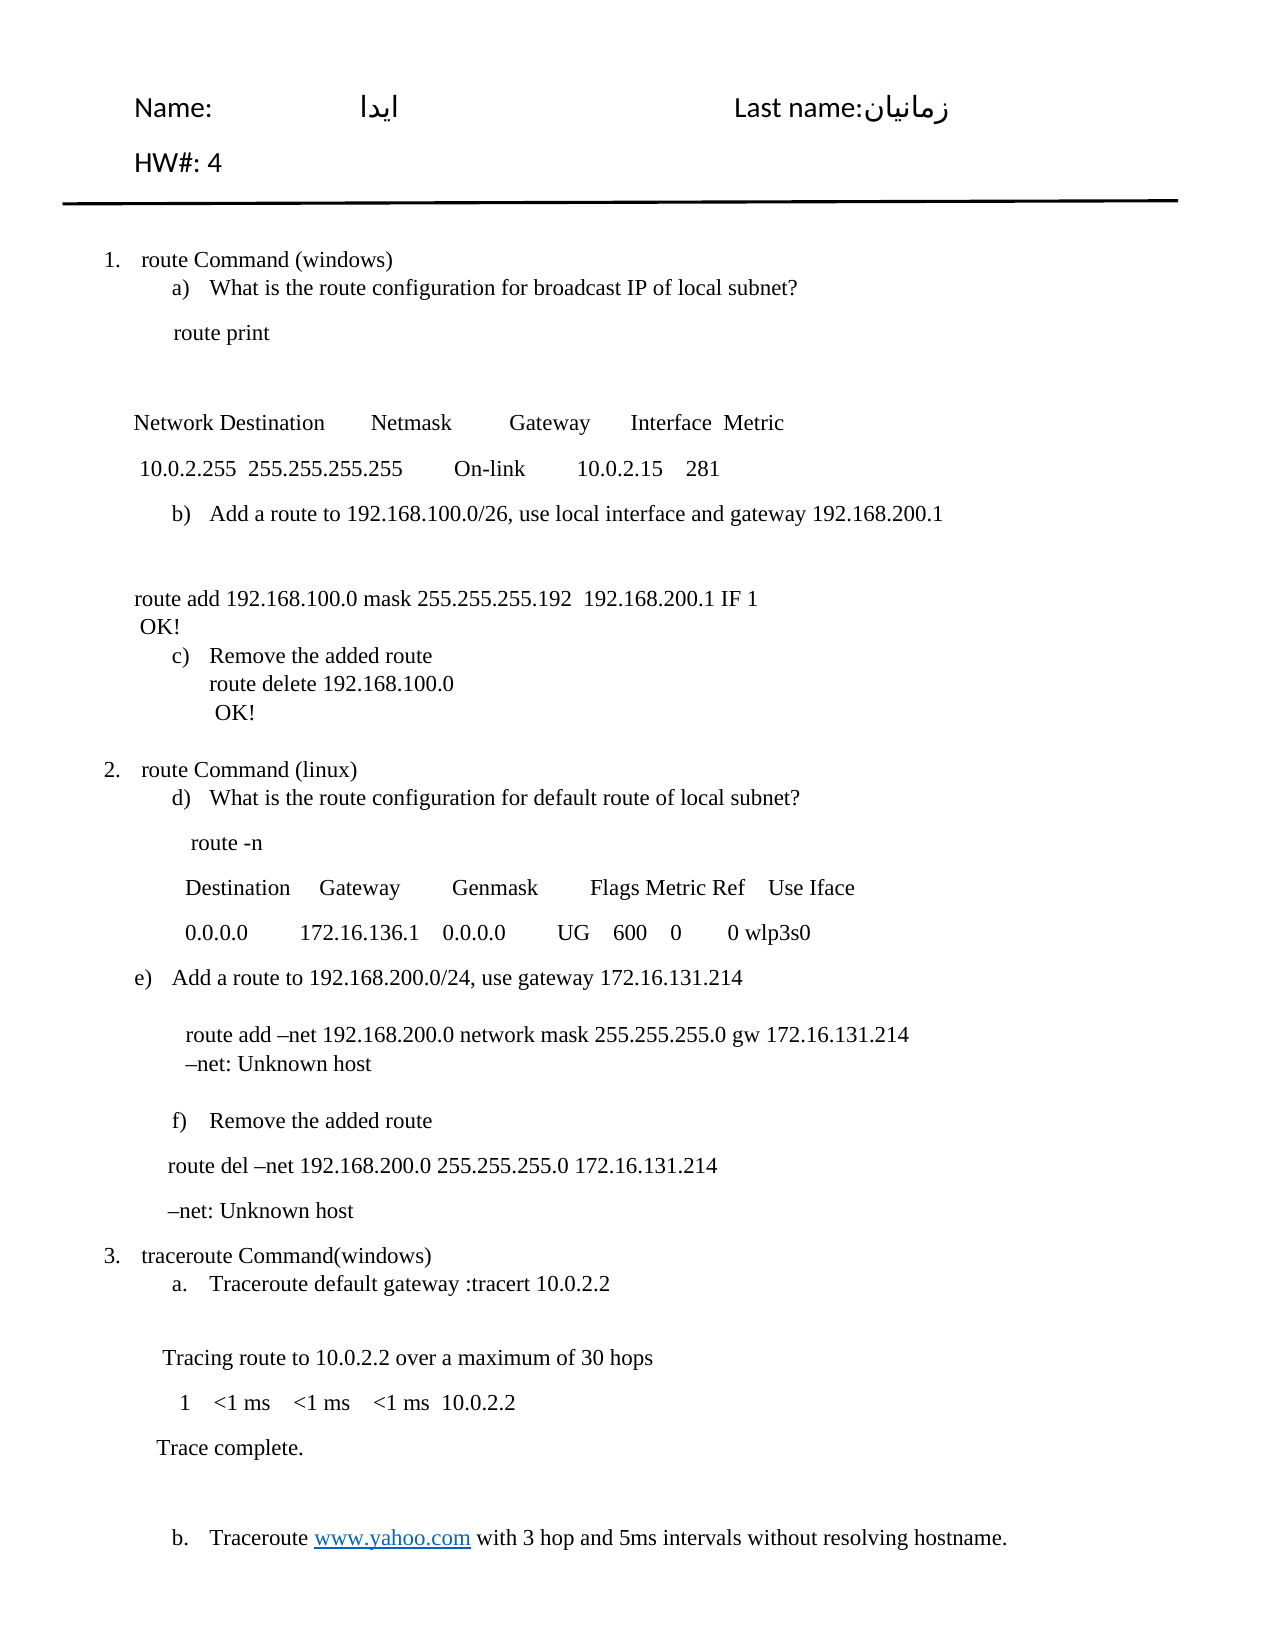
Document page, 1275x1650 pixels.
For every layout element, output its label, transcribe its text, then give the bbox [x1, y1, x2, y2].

text Tracing route to 10.0.2.2 over a maximum of 30 hops [59, 1344, 1216, 1370]
text HW#: 4 [59, 144, 1216, 179]
text 10.0.2.255 255.255.255.255 On-link 10.0.2.15 281 [59, 454, 1216, 481]
text –net: Unknown host [59, 1197, 1216, 1223]
list Add a route to 192.168.100.0/26, use local interface and gateway 192.168.200.1 [172, 500, 1216, 526]
text Network Destination Netmask Gateway Interface Metric [59, 409, 1216, 436]
list Traceroute default gateway :tracert 10.0.2.2 [172, 1270, 1216, 1297]
text Destination Gateway Genmask Flags Metric Ref Use Iface [59, 874, 1216, 901]
list –net: Unknown host [134, 1050, 1216, 1076]
text route print [59, 319, 1216, 346]
list Remove the added route [172, 642, 1216, 668]
list What is the route configuration for broadcast IP of local subnet? [172, 274, 1216, 301]
list What is the route configuration for default route of local subnet? [172, 784, 1216, 810]
text route -n [59, 829, 1216, 856]
list route add –net 192.168.200.0 network mask 255.255.255.0 gw 172.16.131.214 [134, 1021, 1216, 1048]
list traceroute Command(windows) [103, 1242, 1216, 1268]
list route Command (linux) [103, 756, 1216, 782]
list Add a route to 192.168.200.0/24, use gateway 172.16.131.214 [134, 964, 1216, 991]
text route del –net 192.168.200.0 255.255.255.0 172.16.131.214 [59, 1152, 1216, 1178]
list OK! [134, 613, 1216, 640]
text Trace complete. [59, 1434, 1216, 1461]
list Remove the added route [172, 1107, 1216, 1133]
list route Command (windows) [103, 246, 1216, 272]
text 1 <1 ms <1 ms <1 ms 10.0.2.2 [59, 1389, 1216, 1415]
text Name: ایدا Last name:زمانیان [59, 89, 1216, 124]
list Traceroute www.yahoo.com with 3 hop and 5ms intervals without resolving hostname. [172, 1524, 1216, 1551]
text 0.0.0.0 172.16.136.1 0.0.0.0 UG 600 0 0 wlp3s0 [59, 919, 1216, 946]
list route add 192.168.100.0 mask 255.255.255.192 192.168.200.1 IF 1 [134, 585, 1216, 611]
list OK! [209, 699, 1216, 725]
list route delete 192.168.100.0 [209, 670, 1216, 697]
